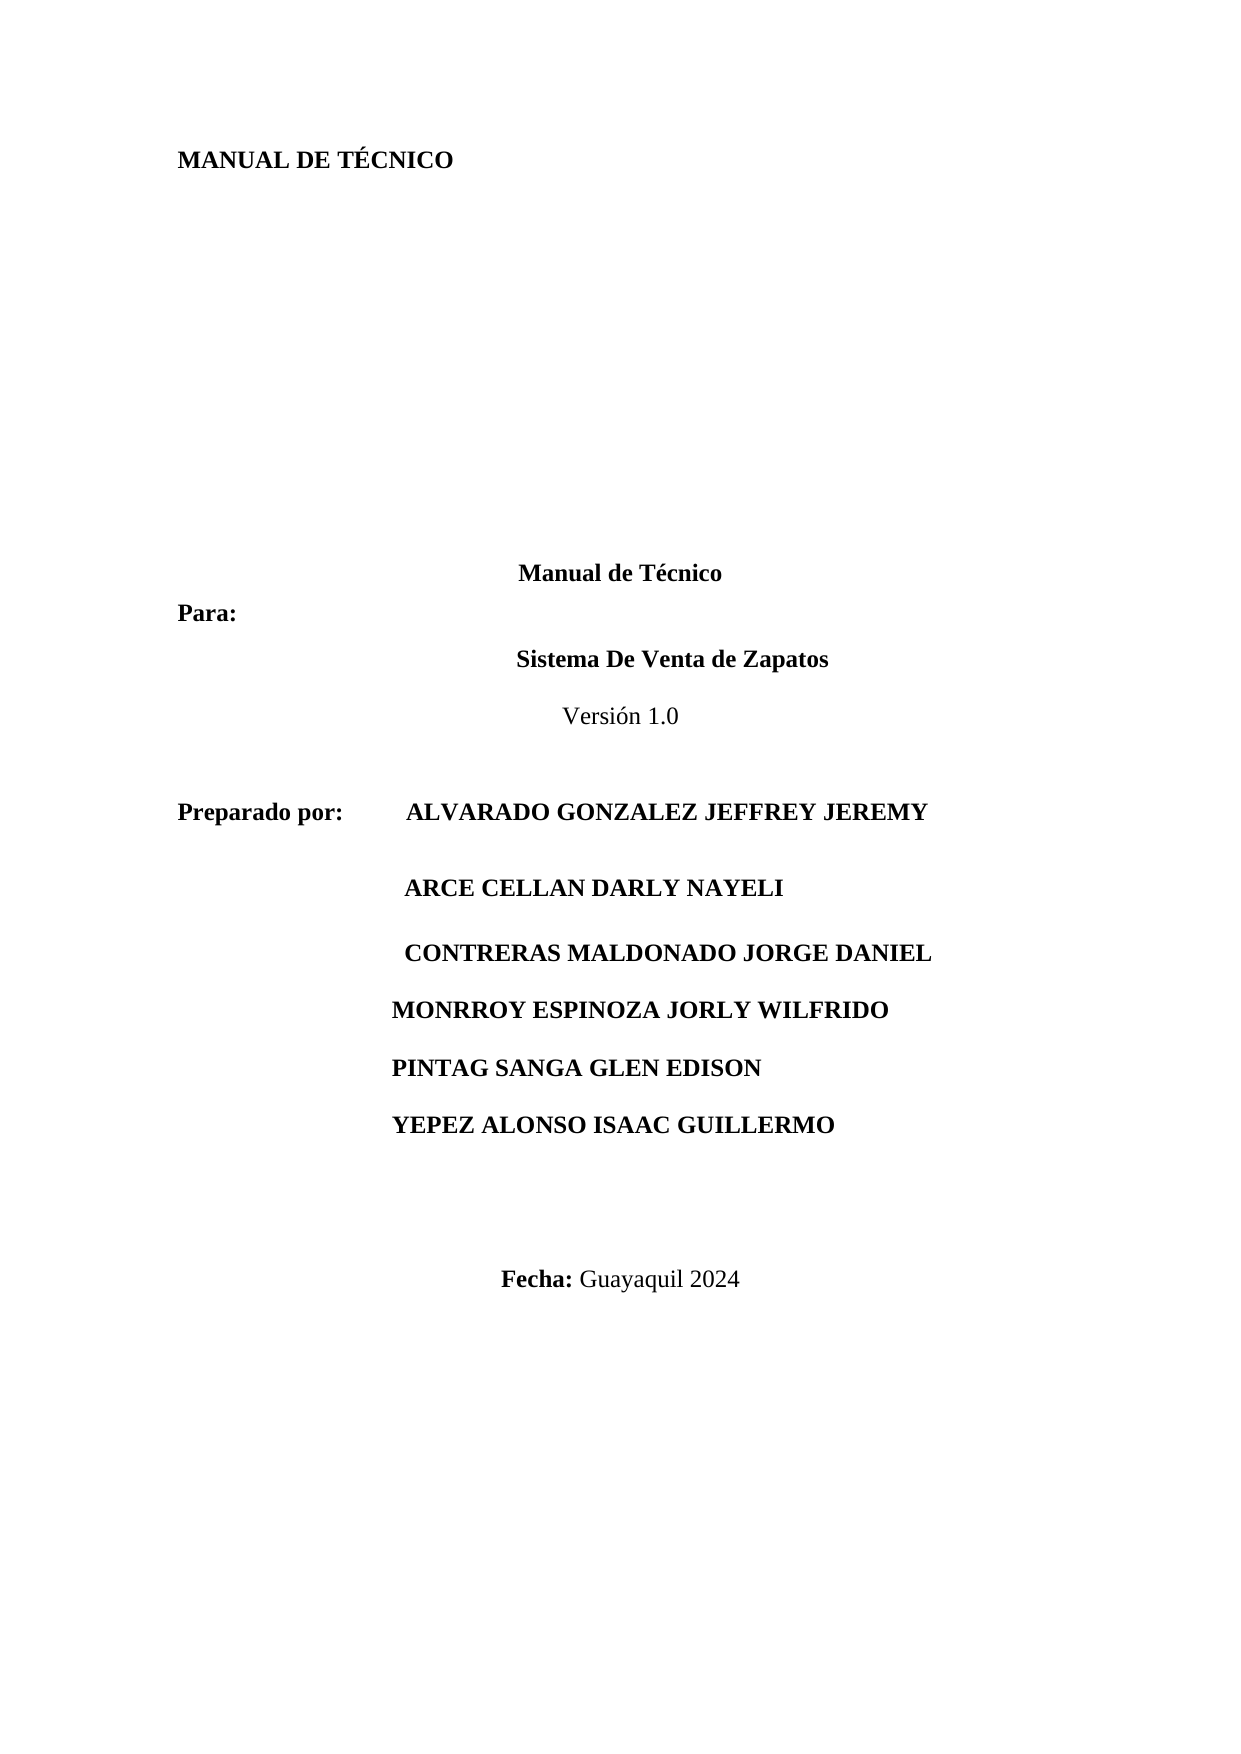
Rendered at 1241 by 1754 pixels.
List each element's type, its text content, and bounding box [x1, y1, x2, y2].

text MANUAL DE TÉCNICO [177, 145, 1076, 174]
text CONTRERAS MALDONADO JORGE DANIEL [392, 938, 1076, 967]
text MONRROY ESPINOZA JORLY WILFRIDO [392, 995, 1076, 1024]
text ARCE CELLAN DARLY NAYELI [177, 873, 1076, 902]
text Sistema De Venta de Zapatos [452, 644, 876, 673]
text Fecha: Guayaquil 2024 [209, 1264, 1031, 1293]
text Versión 1.0 [505, 701, 735, 729]
text YEPEZ ALONSO ISAAC GUILLERMO [392, 1110, 1076, 1139]
text Manual de Técnico [505, 558, 735, 586]
text Preparado por: ALVARADO GONZALEZ JEFFREY JEREMY [177, 797, 1076, 826]
text PINTAG SANGA GLEN EDISON [392, 1053, 1076, 1082]
text Para: [177, 598, 241, 627]
